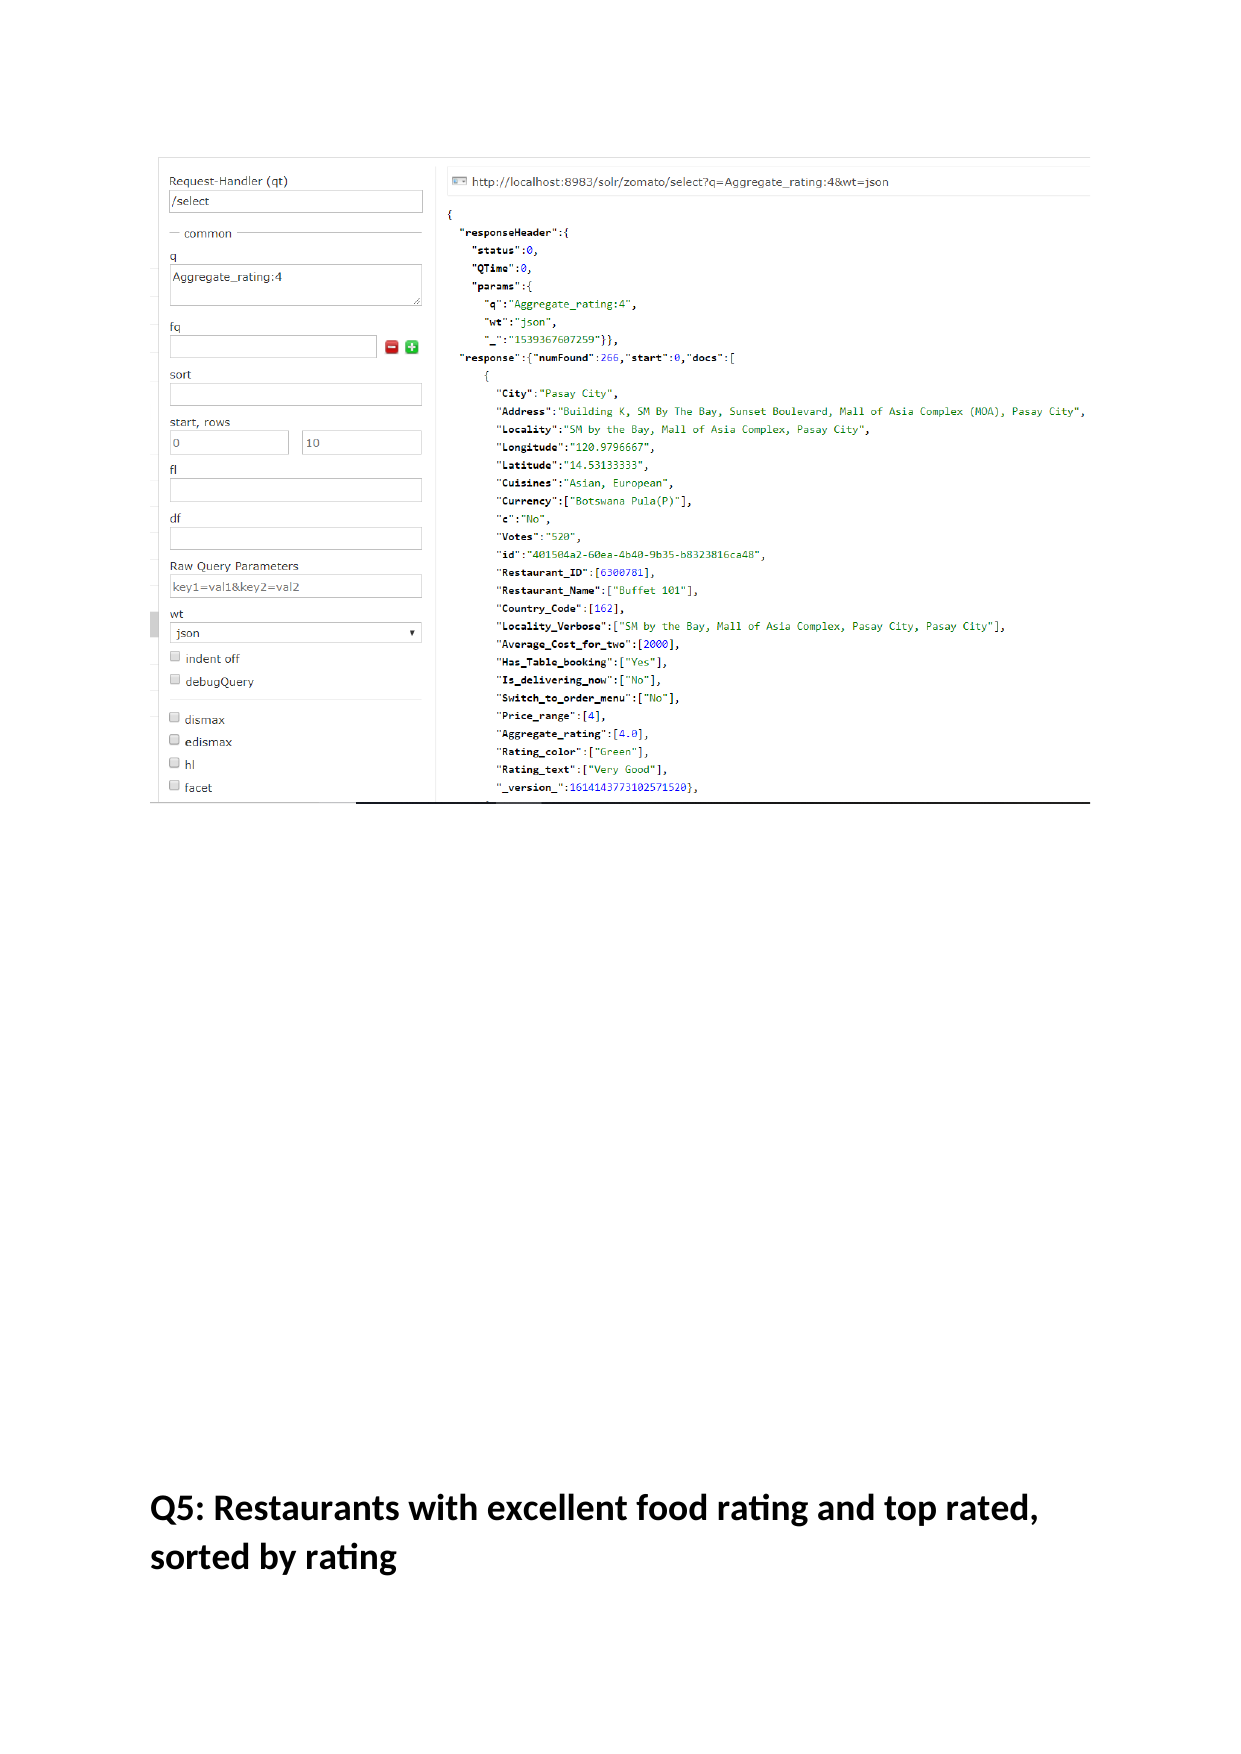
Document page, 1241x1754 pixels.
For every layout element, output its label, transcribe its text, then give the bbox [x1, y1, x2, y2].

text Q5: Restaurants with excellent food rating and top rated, sorted by rating [150, 1484, 1090, 1579]
